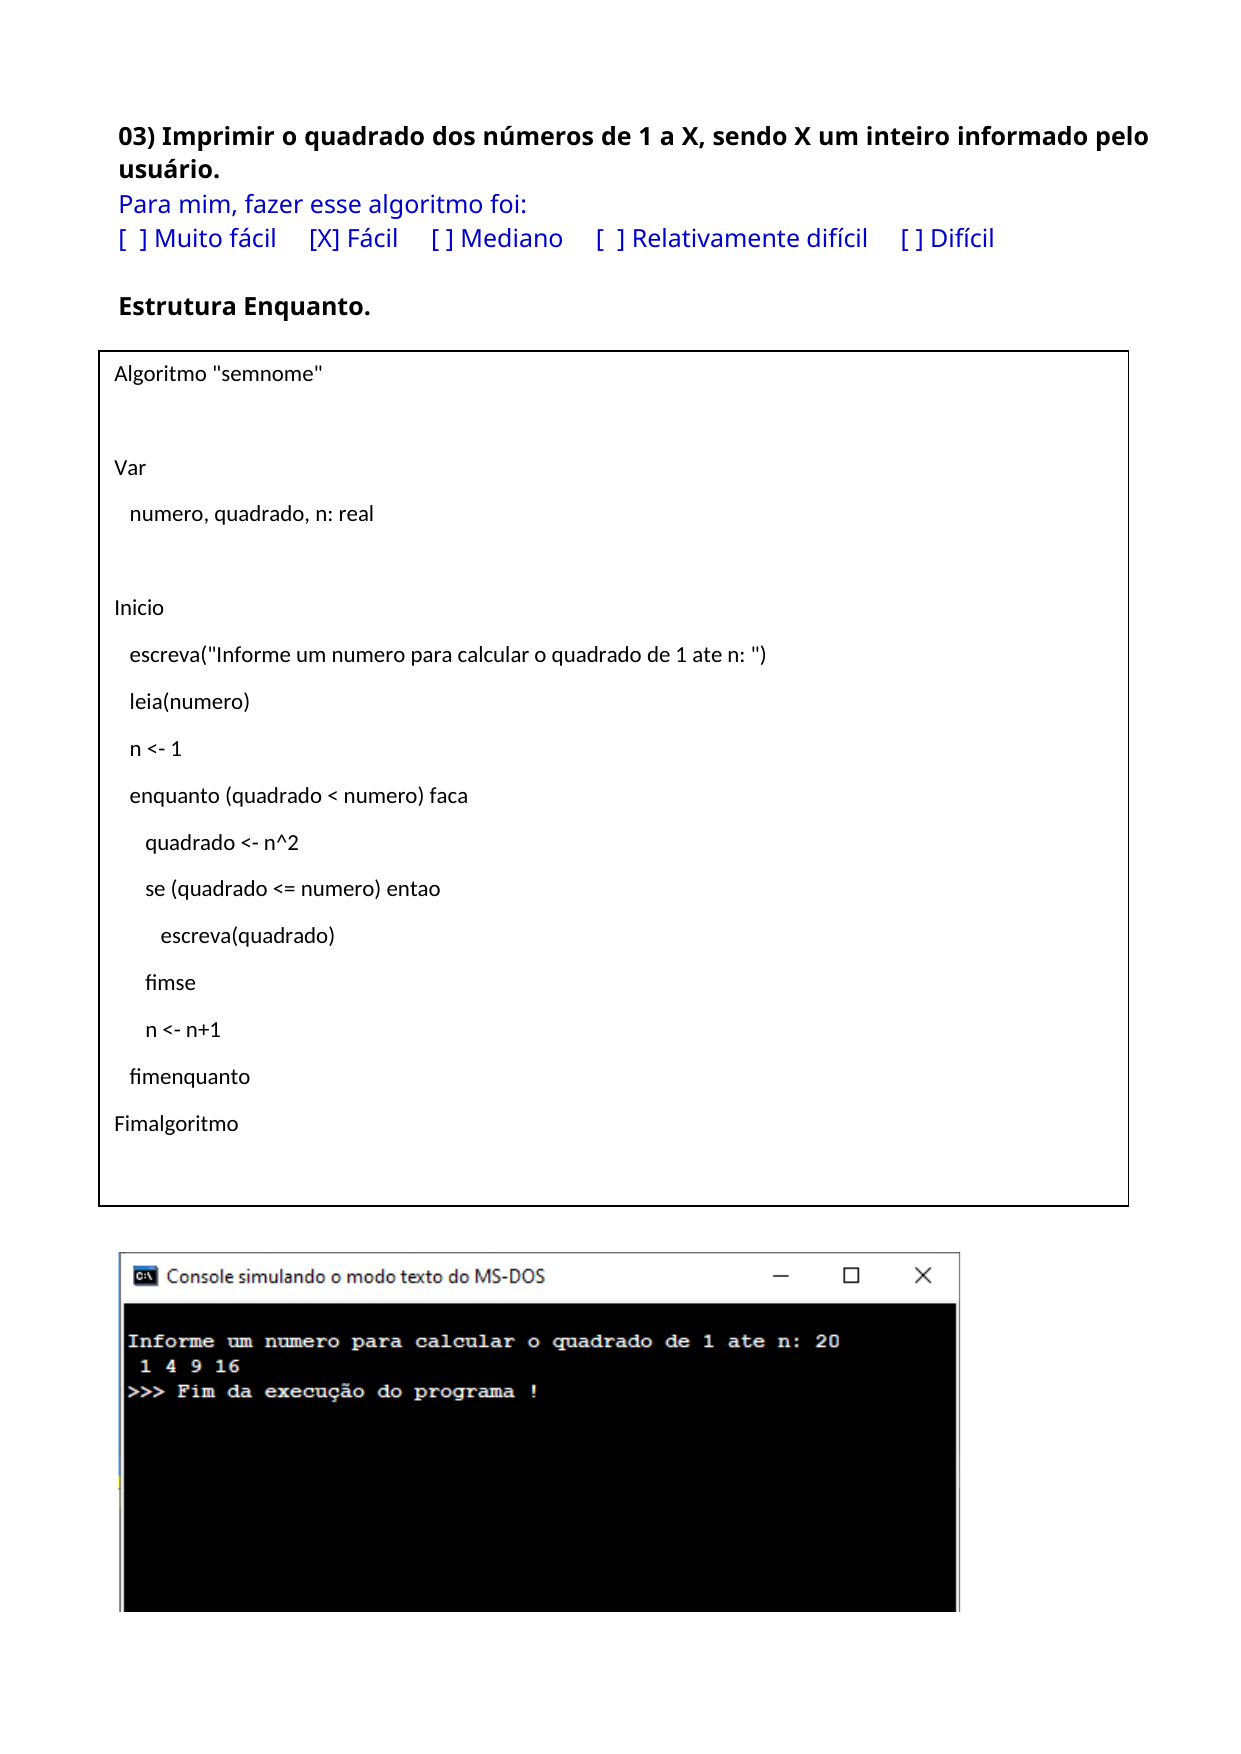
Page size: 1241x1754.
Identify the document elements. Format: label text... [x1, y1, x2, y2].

text 03) Imprimir o quadrado dos números de 1 a X, sendo X um inteiro informado pelo usuário. [118, 118, 1152, 186]
text Estrutura Enquanto. [118, 288, 1152, 322]
picture [118, 1252, 961, 1612]
text [ ] Muito fácil [X] Fácil [ ] Mediano [ ] Relativamente difícil [ ] Difícil [118, 220, 1152, 254]
text Para mim, fazer esse algoritmo foi: [118, 186, 1152, 220]
